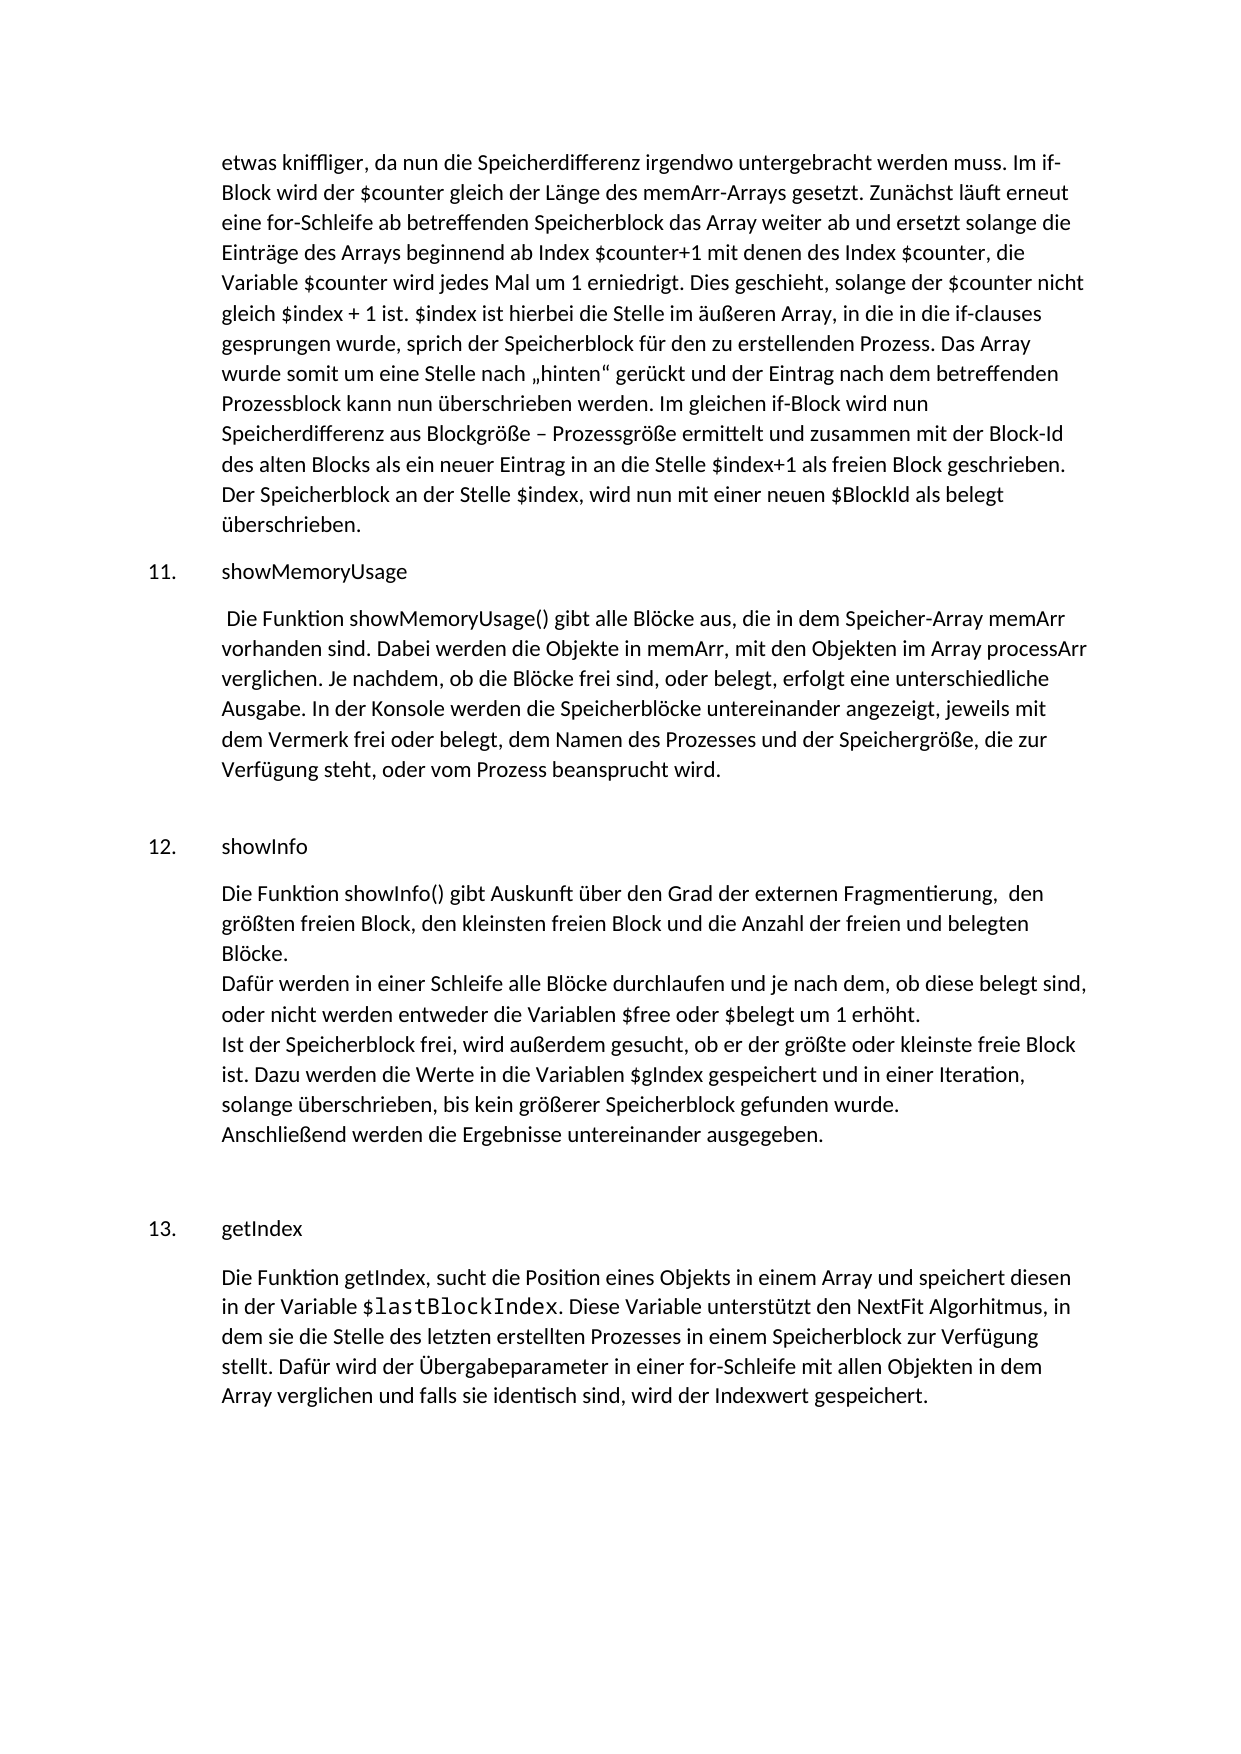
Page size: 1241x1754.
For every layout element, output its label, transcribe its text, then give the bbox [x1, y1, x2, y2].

text 13. getIndex [148, 1214, 1093, 1242]
text Die Funktion showMemoryUsage() gibt alle Blöcke aus, die in dem Speicher-Array memArr vorhanden sind. Dabei werden die Objekte in memArr, mit den Objekten im Array processArr verglichen. Je nachdem, ob die Blöcke frei sind, oder belegt, erfolgt eine unterschiedliche Ausgabe. In der Konsole werden die Speicherblöcke untereinander angezeigt, jeweils mit dem Vermerk frei oder belegt, dem Namen des Prozesses und der Speichergröße, die zur Verfügung steht, oder vom Prozess beansprucht wird. [221, 604, 1093, 783]
text Die Funktion getIndex, sucht die Position eines Objekts in einem Array und speichert diesen in der Variable $lastBlockIndex. Diese Variable unterstützt den NextFit Algorhitmus, in dem sie die Stelle des letzten erstellten Prozesses in einem Speicherblock zur Verfügung stellt. Dafür wird der Übergabeparameter in einer for-Schleife mit allen Objekten in dem Array verglichen und falls sie identisch sind, wird der Indexwert gespeichert. [221, 1261, 1093, 1410]
list 11. showMemoryUsage [148, 557, 1093, 585]
text Die Funktion showInfo() gibt Auskunft über den Grad der externen Fragmentierung, den größten freien Block, den kleinsten freien Block und die Anzahl der freien und belegten Blöcke. Dafür werden in einer Schleife alle Blöcke durchlaufen und je nach dem, ob diese belegt sind, oder nicht werden entweder die Variablen $free oder $belegt um 1 erhöht. Ist der Speicherblock frei, wird außerdem gesucht, ob er der größte oder kleinste freie Block ist. Dazu werden die Werte in die Variablen $gIndex gespeichert und in einer Iteration, solange überschrieben, bis kein größerer Speicherblock gefunden wurde. Anschließend werden die Ergebnisse untereinander ausgegeben. [221, 879, 1093, 1148]
list 12. showInfo [148, 832, 1093, 860]
